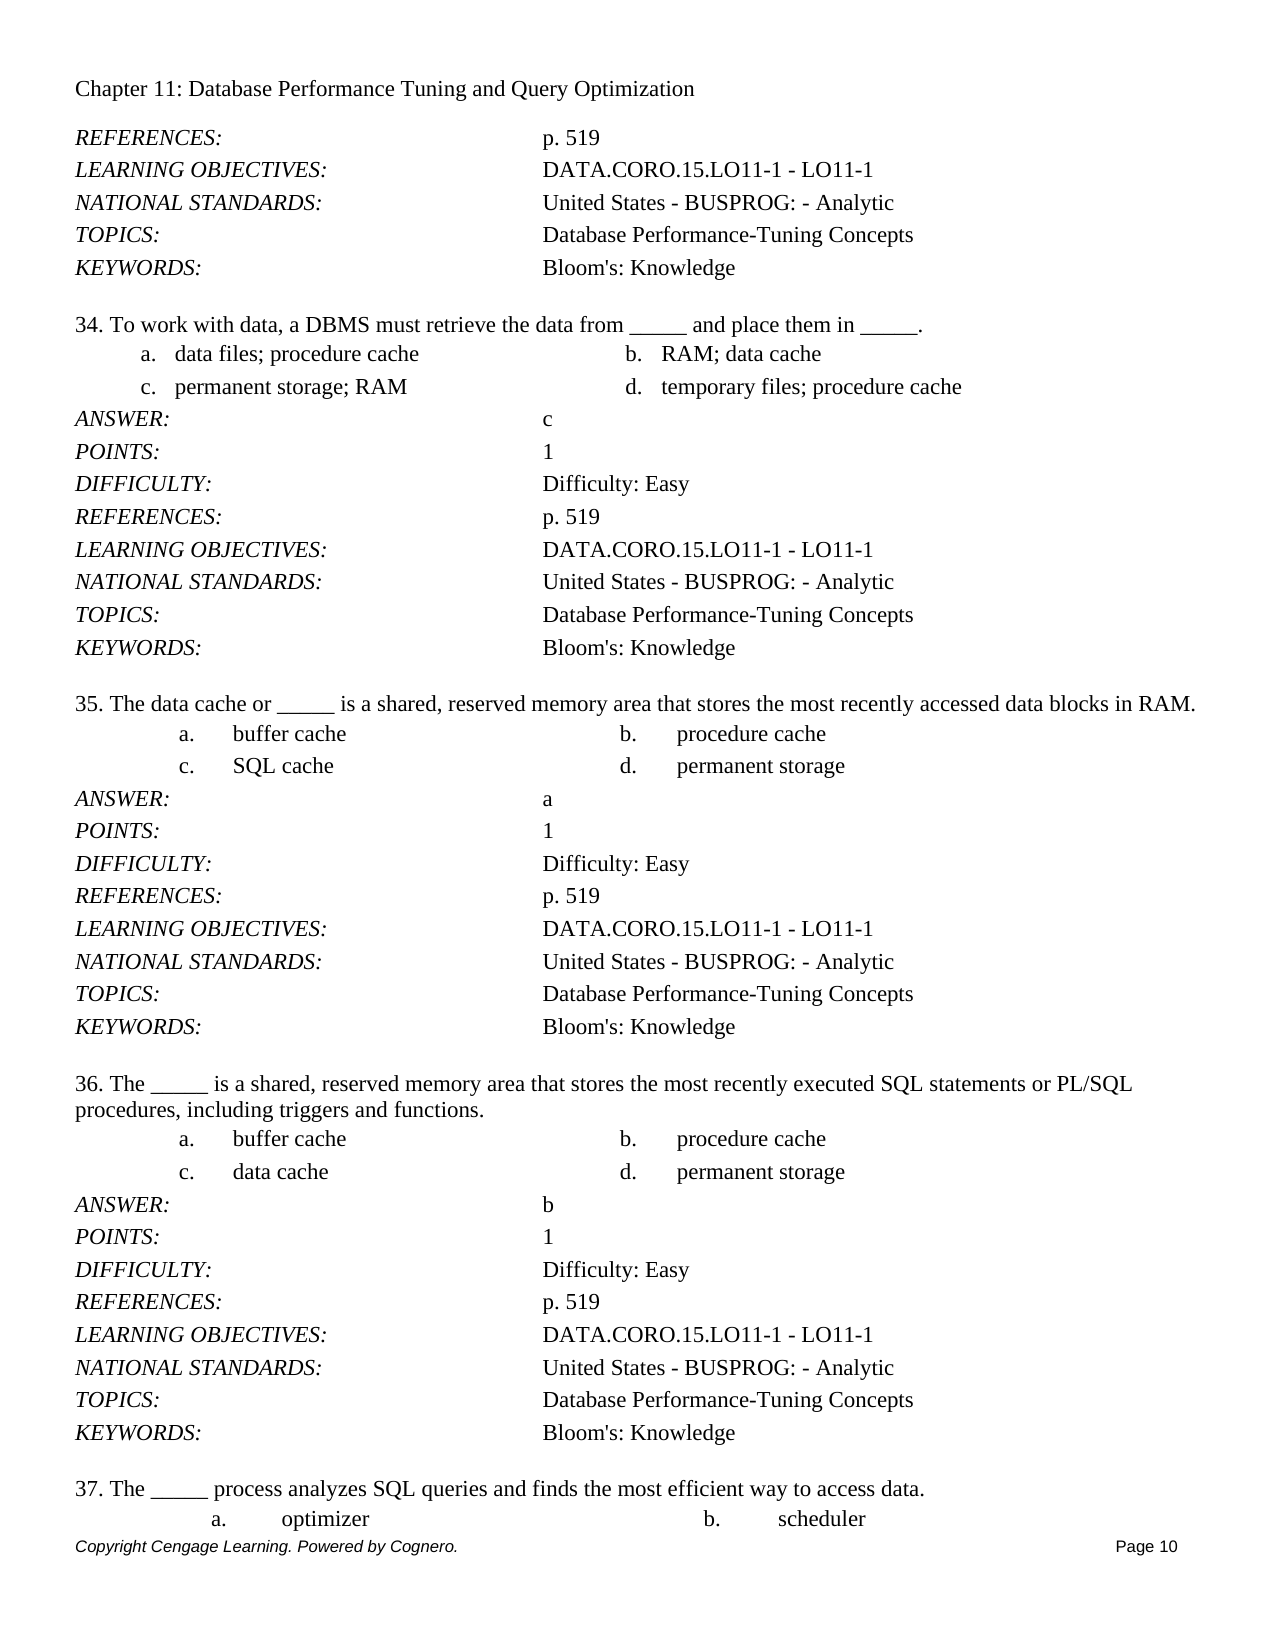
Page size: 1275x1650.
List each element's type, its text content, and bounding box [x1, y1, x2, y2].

table_header 35. The data cache or _____ is a shared, reserved memory area that stores the most recently accessed data blocks in RAM. [75, 690, 1200, 1043]
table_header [75, 121, 1200, 284]
table_header 36. The _____ is a shared, reserved memory area that stores the most recently executed SQL statements or PL/SQL procedures, including triggers and functions. [75, 1070, 1200, 1448]
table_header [75, 1475, 1200, 1534]
table_header 34. To work with data, a DBMS must retrieve the data from _____ and place them in _____. [75, 311, 1200, 663]
